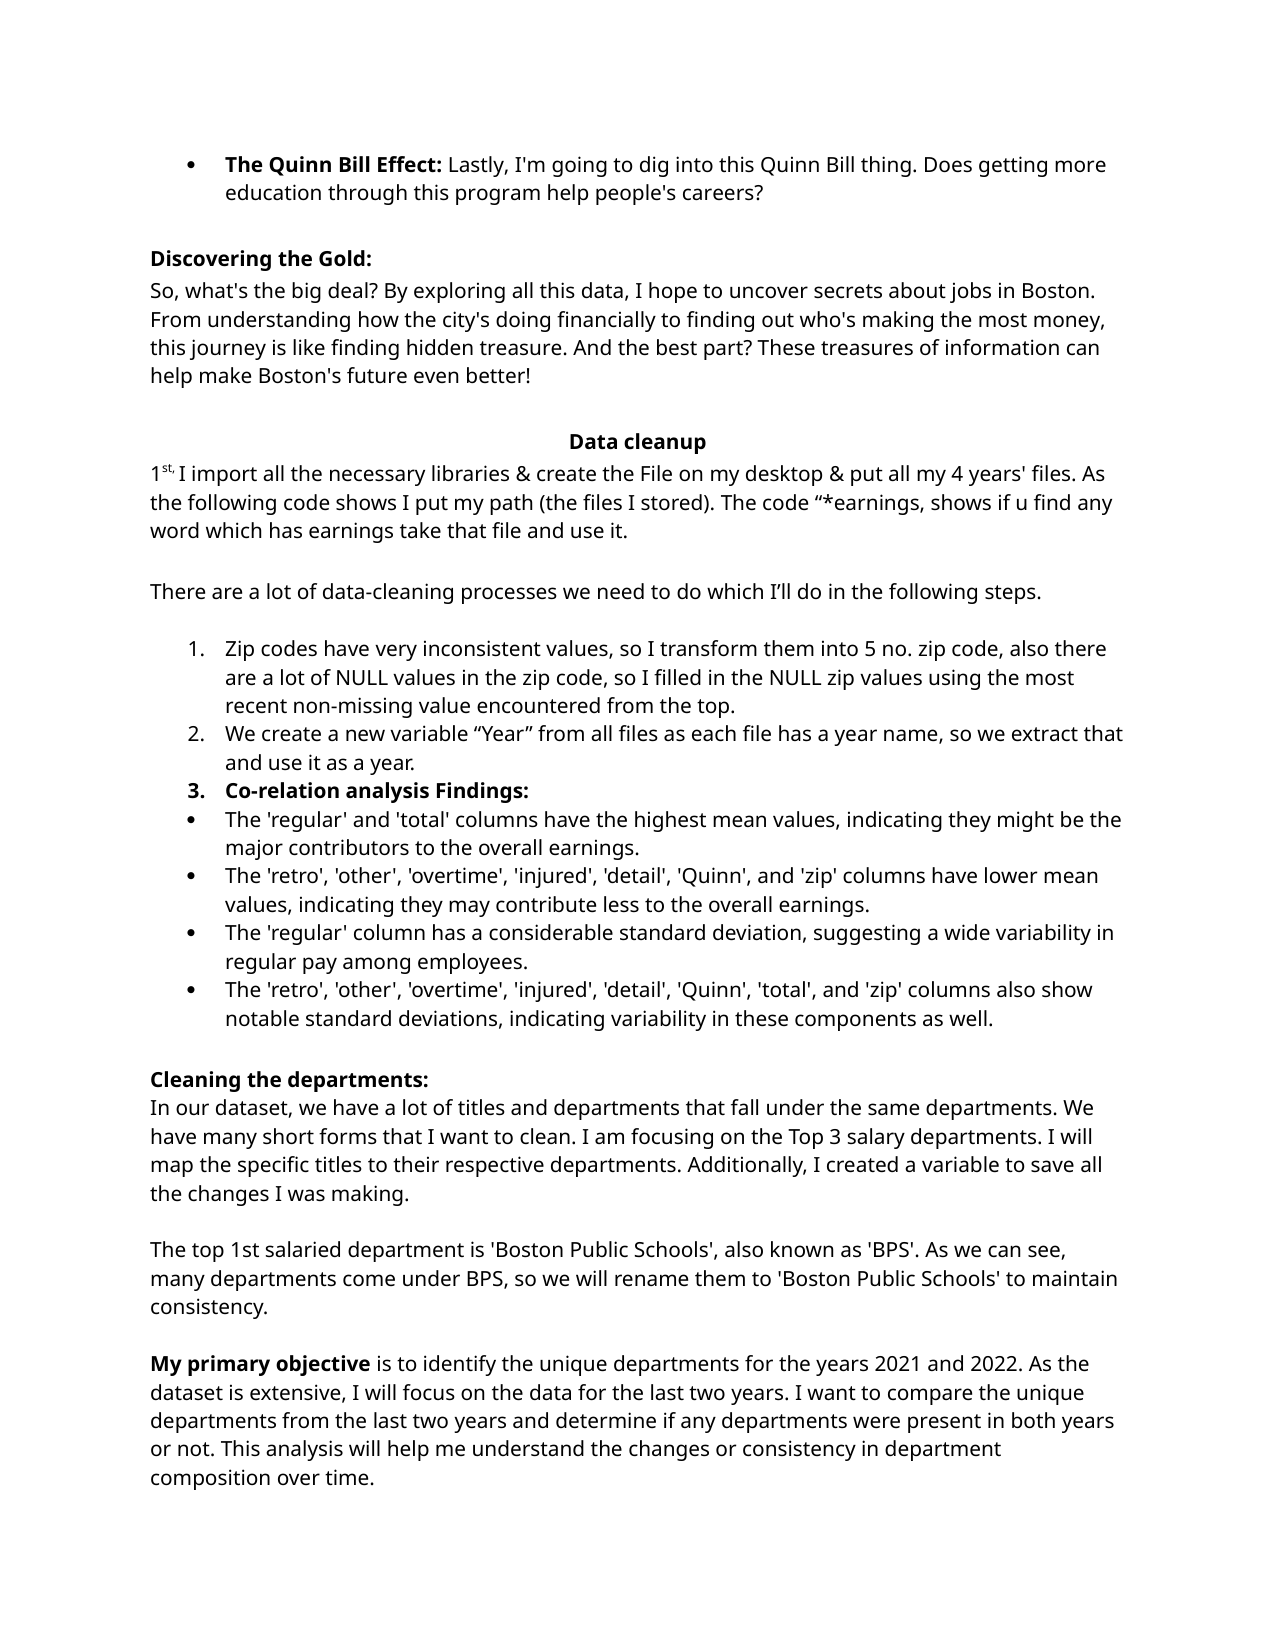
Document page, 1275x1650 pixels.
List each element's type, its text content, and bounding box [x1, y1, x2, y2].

list Zip codes have very inconsistent values, so I transform them into 5 no. zip code, also there are a lot of NULL values in the zip code, so I filled in the NULL zip values using the most recent non-missing value encountered from the top. [187, 634, 1125, 719]
text Discovering the Gold: [150, 244, 1125, 272]
list The Quinn Bill Effect: Lastly, I'm going to dig into this Quinn Bill thing. Does getting more education through this program help people's careers? [187, 150, 1125, 207]
text The top 1st salaried department is 'Boston Public Schools', also known as 'BPS'. As we can see, many departments come under BPS, so we will rename them to 'Boston Public Schools' to maintain consistency. [150, 1236, 1125, 1321]
list The 'regular' and 'total' columns have the highest mean values, indicating they might be the major contributors to the overall earnings. [187, 805, 1125, 862]
text 1st, I import all the necessary libraries & create the File on my desktop & put all my 4 years' files. As the following code shows I put my path (the files I stored). The code “*earnings, shows if u find any word which has earnings take that file and use it. [150, 459, 1125, 545]
text My primary objective is to identify the unique departments for the years 2021 and 2022. As the dataset is extensive, I will focus on the data for the last two years. I want to compare the unique departments from the last two years and determine if any departments were present in both years or not. This analysis will help me understand the changes or consistency in department composition over time. [150, 1349, 1125, 1491]
text Data cleanup [150, 427, 1125, 455]
list The 'retro', 'other', 'overtime', 'injured', 'detail', 'Quinn', and 'zip' columns have lower mean values, indicating they may contribute less to the overall earnings. [187, 862, 1125, 918]
text Cleaning the departments: [150, 1065, 1125, 1093]
text In our dataset, we have a lot of titles and departments that fall under the same departments. We have many short forms that I want to clean. I am focusing on the Top 3 salary departments. I will map the specific titles to their respective departments. Additionally, I created a variable to save all the changes I was making. [150, 1093, 1125, 1207]
list The 'regular' column has a considerable standard deviation, suggesting a wide variability in regular pay among employees. [187, 918, 1125, 975]
text There are a lot of data-cleaning processes we need to do which I’ll do in the following steps. [150, 577, 1125, 606]
list We create a new variable “Year” from all files as each file has a year name, so we extract that and use it as a year. [187, 719, 1125, 776]
list Co-relation analysis Findings: [187, 776, 1125, 805]
list The 'retro', 'other', 'overtime', 'injured', 'detail', 'Quinn', 'total', and 'zip' columns also show notable standard deviations, indicating variability in these components as well. [187, 975, 1125, 1032]
text So, what's the big deal? By exploring all this data, I hope to uncover secrets about jobs in Boston. From understanding how the city's doing financially to finding out who's making the most money, this journey is like finding hidden treasure. And the best part? These treasures of information can help make Boston's future even better! [150, 276, 1125, 390]
